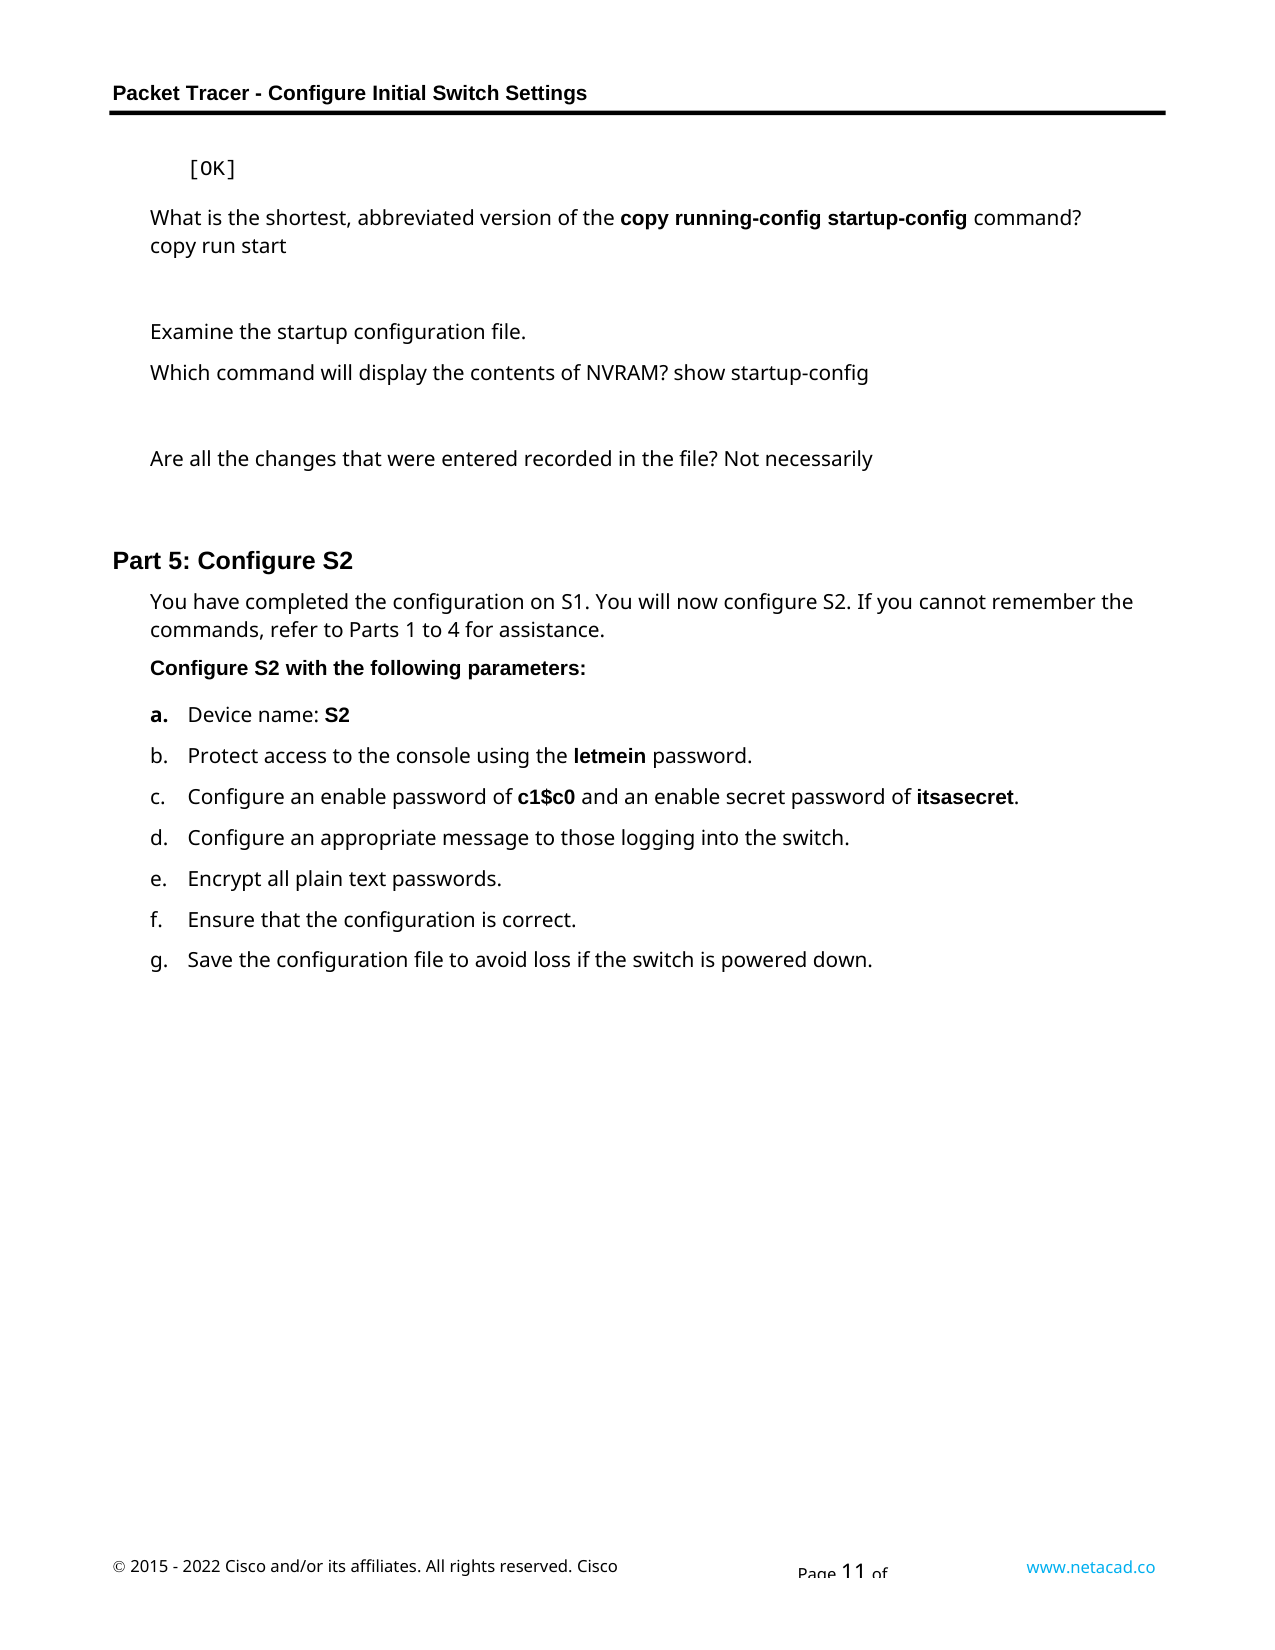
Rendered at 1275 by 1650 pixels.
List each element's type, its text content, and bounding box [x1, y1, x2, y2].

text Are all the changes that were entered recorded in the file? Not necessarily [150, 444, 1173, 473]
subtitle Part 5: Configure S2 [112, 546, 1173, 574]
list Device name: S2 [150, 700, 1173, 728]
list Configure an appropriate message to those logging into the switch. [150, 823, 1173, 851]
text What is the shortest, abbreviated version of the copy running-config startup-config command? [150, 203, 1173, 231]
list Encrypt all plain text passwords. [150, 864, 1173, 892]
text You have completed the configuration on S1. You will now configure S2. If you cannot remember the commands, refer to Parts 1 to 4 for assistance. [150, 587, 1173, 644]
list Protect access to the console using the letmein password. [150, 741, 1173, 769]
list Ensure that the configuration is correct. [150, 905, 1173, 933]
list Configure an enable password of c1$c0 and an enable secret password of itsasecret. [150, 782, 1173, 810]
text copy run start [150, 231, 1173, 259]
subtitle Configure S2 with the following parameters: [150, 656, 1173, 680]
list Save the configuration file to avoid loss if the switch is powered down. [150, 946, 1173, 974]
text [OK] [187, 158, 1173, 182]
text Examine the startup configuration file. [150, 317, 1173, 346]
text Which command will display the contents of NVRAM? show startup-config [150, 358, 1173, 387]
